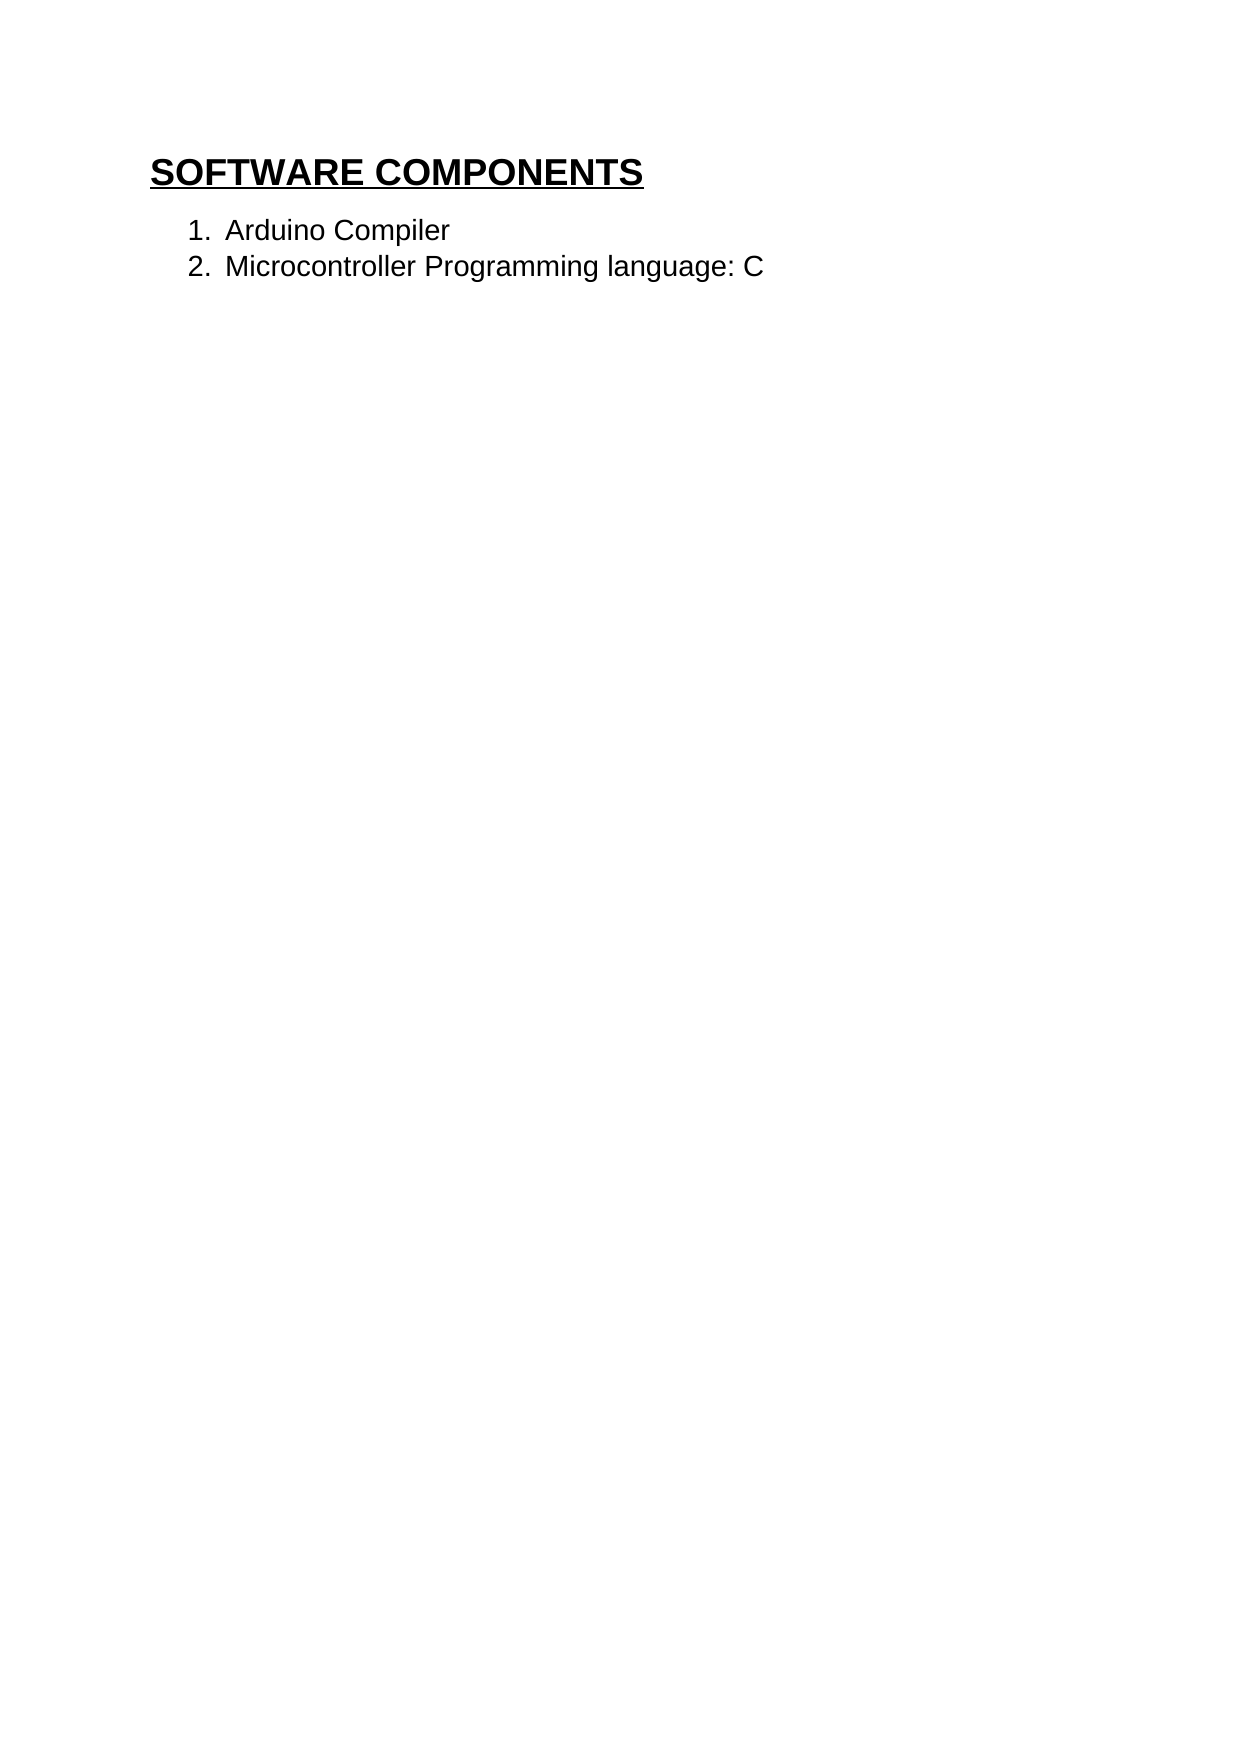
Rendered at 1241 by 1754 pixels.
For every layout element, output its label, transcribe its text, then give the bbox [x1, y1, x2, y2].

list Arduino Compiler [187, 213, 1090, 247]
text SOFTWARE COMPONENTS [150, 150, 1090, 193]
list Microcontroller Programming language: C [187, 249, 1090, 283]
